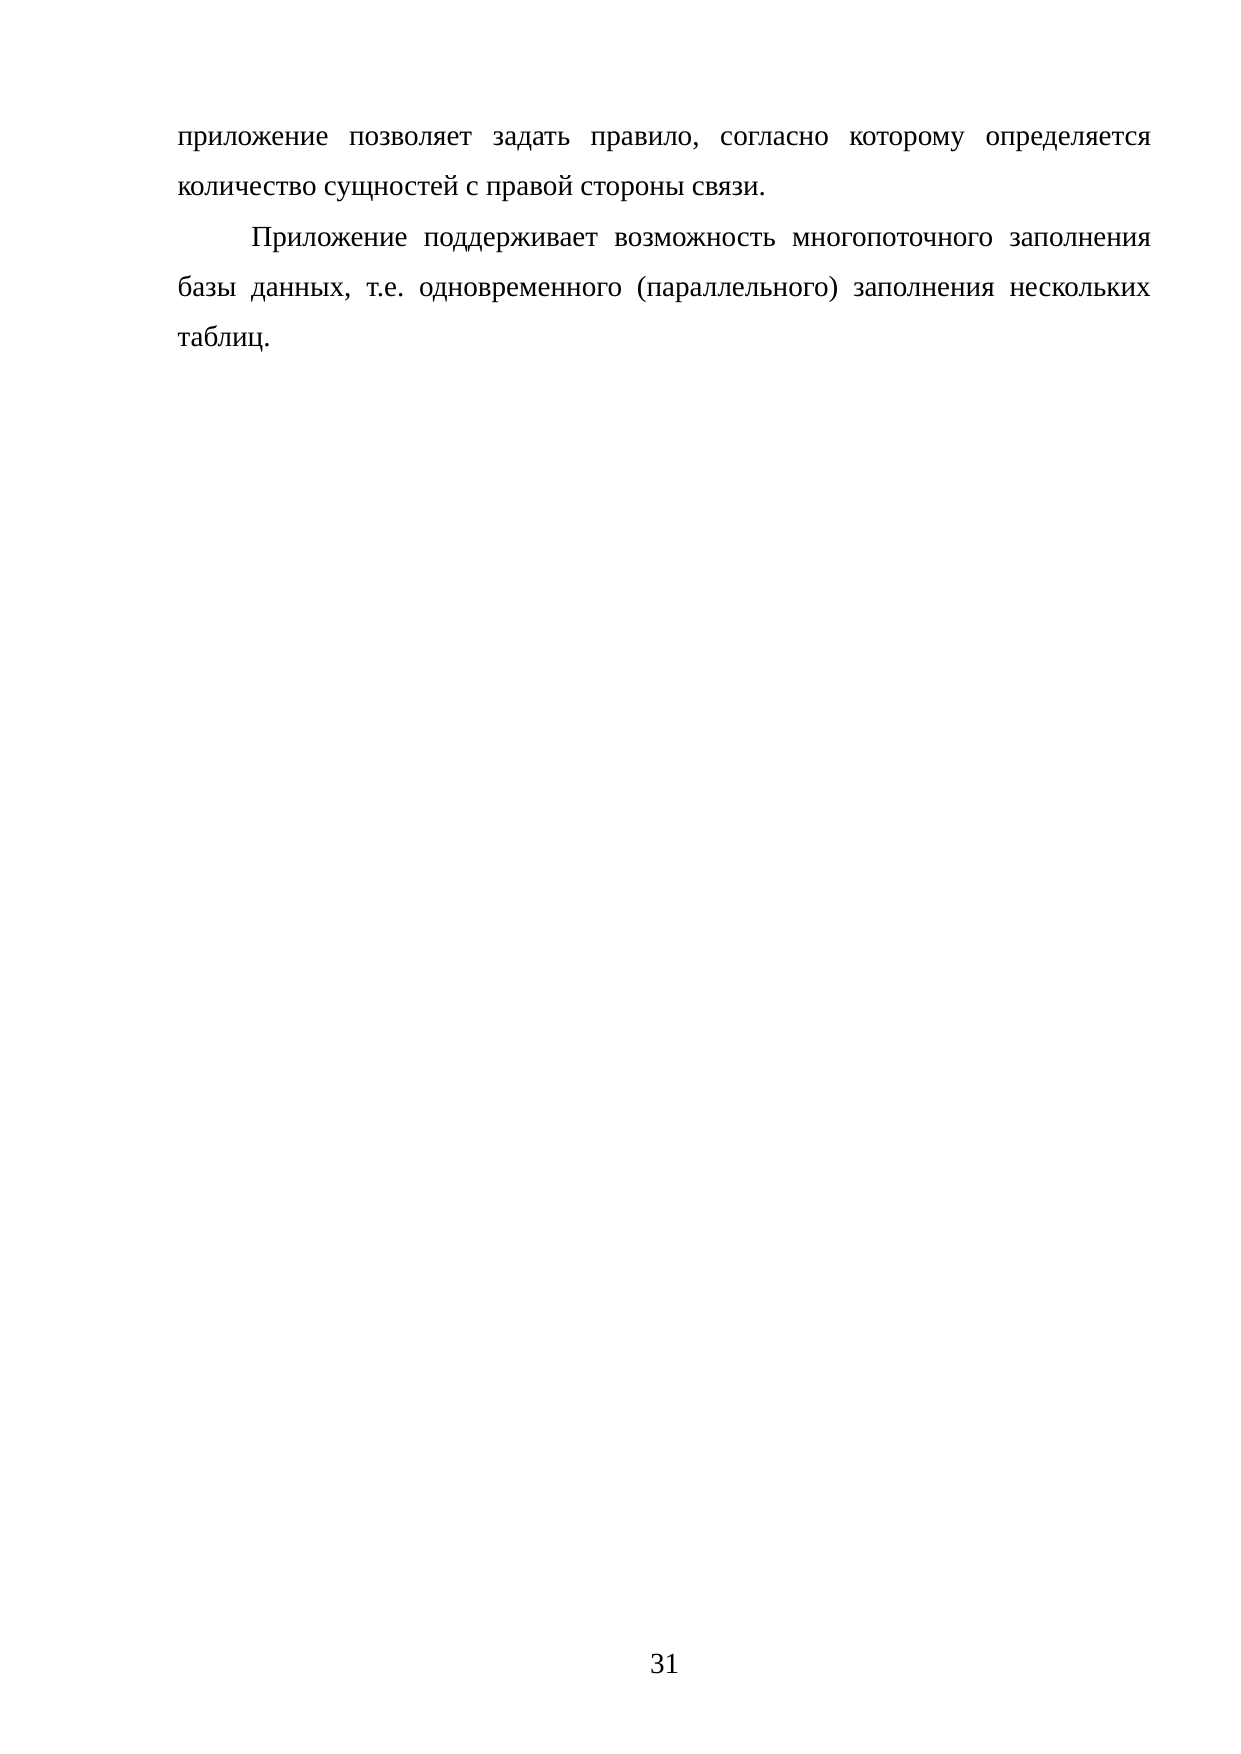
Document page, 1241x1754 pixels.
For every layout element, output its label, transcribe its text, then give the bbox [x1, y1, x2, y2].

text Приложение поддерживает возможность многопоточного заполнения базы данных, т.е. одновременного (параллельного) заполнения нескольких таблиц. [177, 303, 1152, 353]
text Приложение поддерживает возможность многопоточного заполнения базы данных, т.е. одновременного (параллельного) заполнения нескольких таблиц. [177, 219, 1152, 269]
